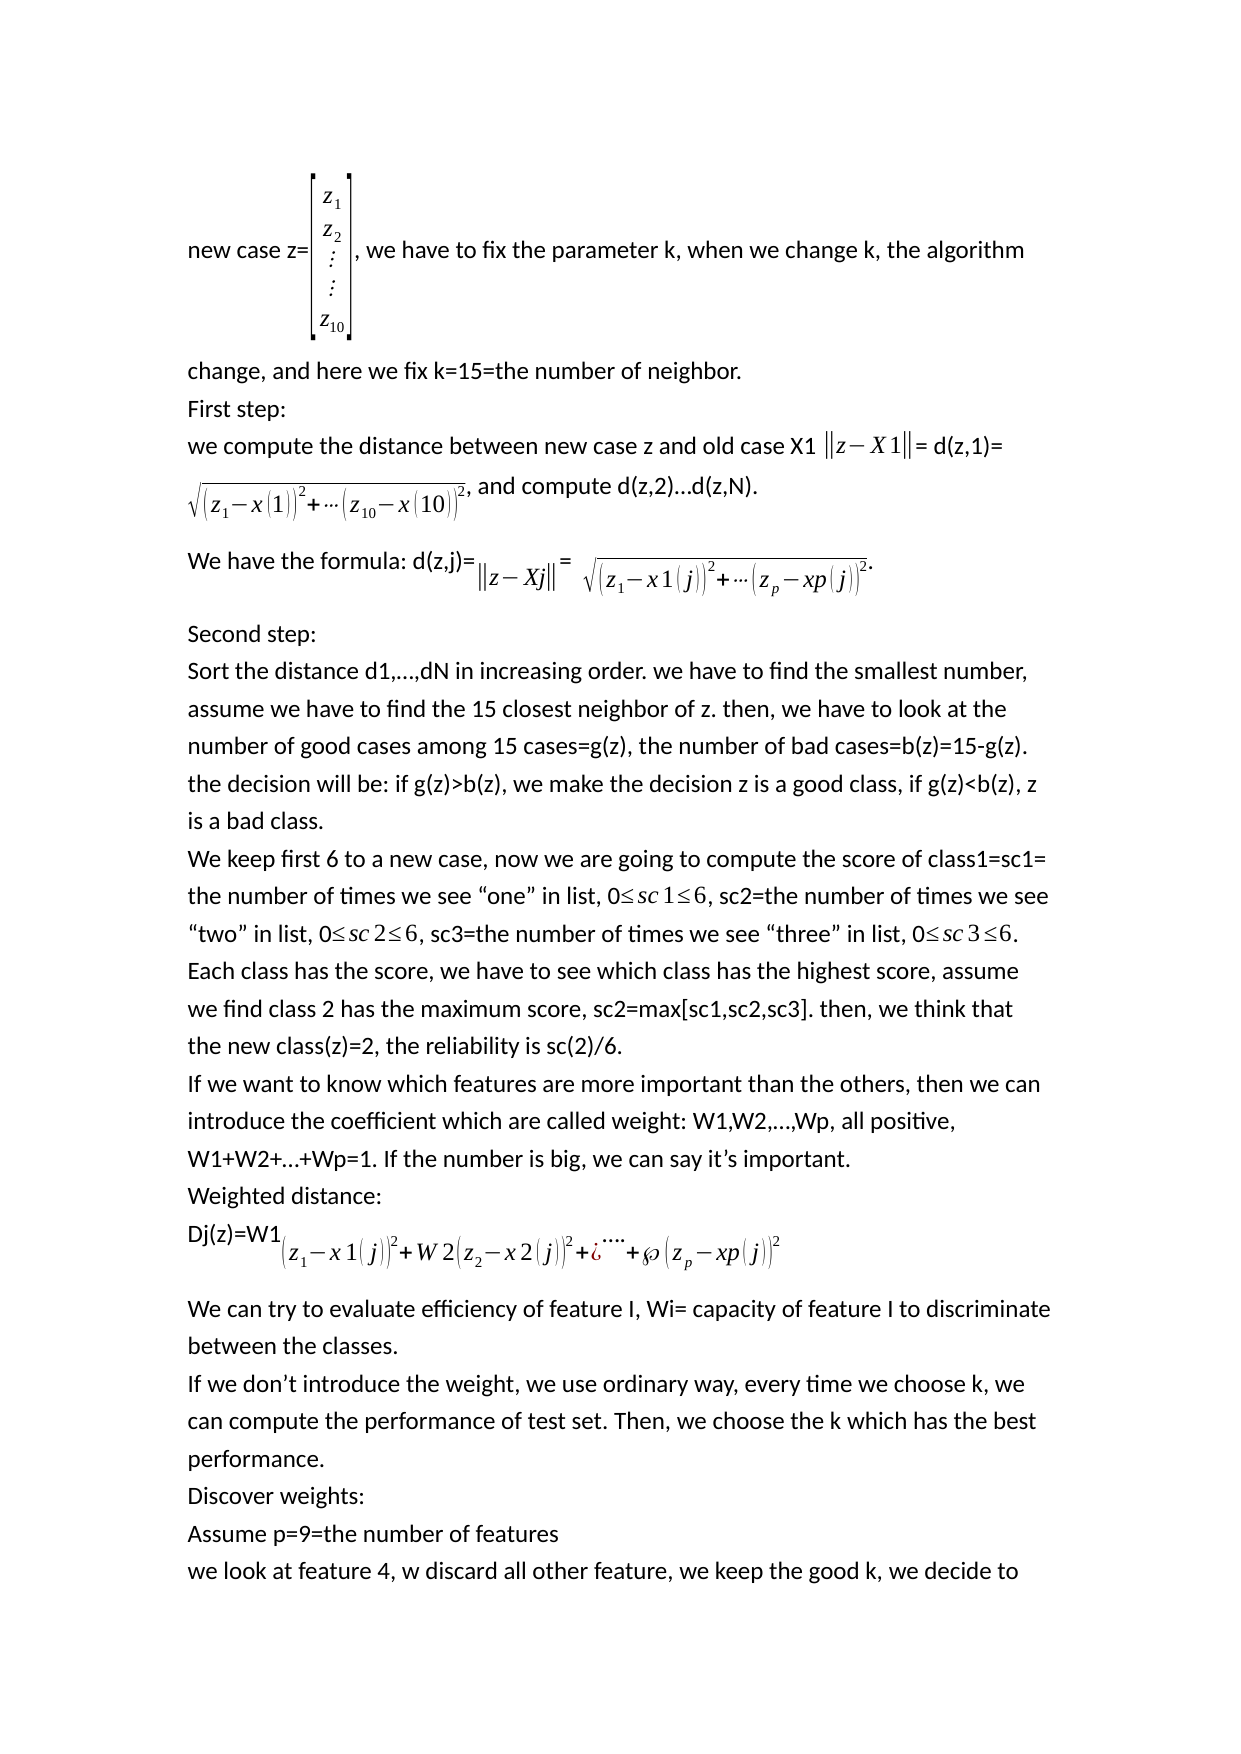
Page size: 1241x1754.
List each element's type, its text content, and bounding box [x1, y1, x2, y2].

text We keep first 6 to a new case, now we are going to compute the score of class1=sc1= the number of times we see “one” in list, 0, sc2=the number of times we see “two” in list, 0, sc3=the number of times we see “three” in list, 0. Each class has the score, we have to see which class has the highest score, assume we find class 2 has the maximum score, sc2=max[sc1,sc2,sc3]. then, we think that the new class(z)=2, the reliability is sc(2)/6. [187, 839, 1053, 1064]
text Dj(z)=W1…. [187, 1214, 1053, 1289]
text Sort the distance d1,…,dN in increasing order. we have to find the smallest number, assume we have to find the 15 closest neighbor of z. then, we have to look at the number of good cases among 15 cases=g(z), the number of bad cases=b(z)=15-g(z). the decision will be: if g(z)>b(z), we make the decision z is a good class, if g(z)<b(z), z is a bad class. [187, 652, 1053, 839]
text We have the formula: d(z,j)== . [187, 539, 1053, 614]
text Assume p=9=the number of features [187, 1514, 1053, 1552]
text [187, 1552, 1053, 1589]
text First step: [187, 389, 1053, 427]
text we compute the distance between new case z and old case X1 = d(z,1)= , and compute d(z,2)…d(z,N). [187, 427, 1053, 539]
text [187, 164, 1053, 389]
text Second step: [187, 614, 1053, 652]
text If we want to know which features are more important than the others, then we can introduce the coefficient which are called weight: W1,W2,…,Wp, all positive, W1+W2+…+Wp=1. If the number is big, we can say it’s important. [187, 1064, 1053, 1177]
text If we don’t introduce the weight, we use ordinary way, every time we choose k, we can compute the performance of test set. Then, we choose the k which has the best performance. [187, 1364, 1053, 1477]
text We can try to evaluate efficiency of feature I, Wi= capacity of feature I to discriminate between the classes. [187, 1289, 1053, 1364]
text Discover weights: [187, 1477, 1053, 1514]
text Weighted distance: [187, 1177, 1053, 1214]
